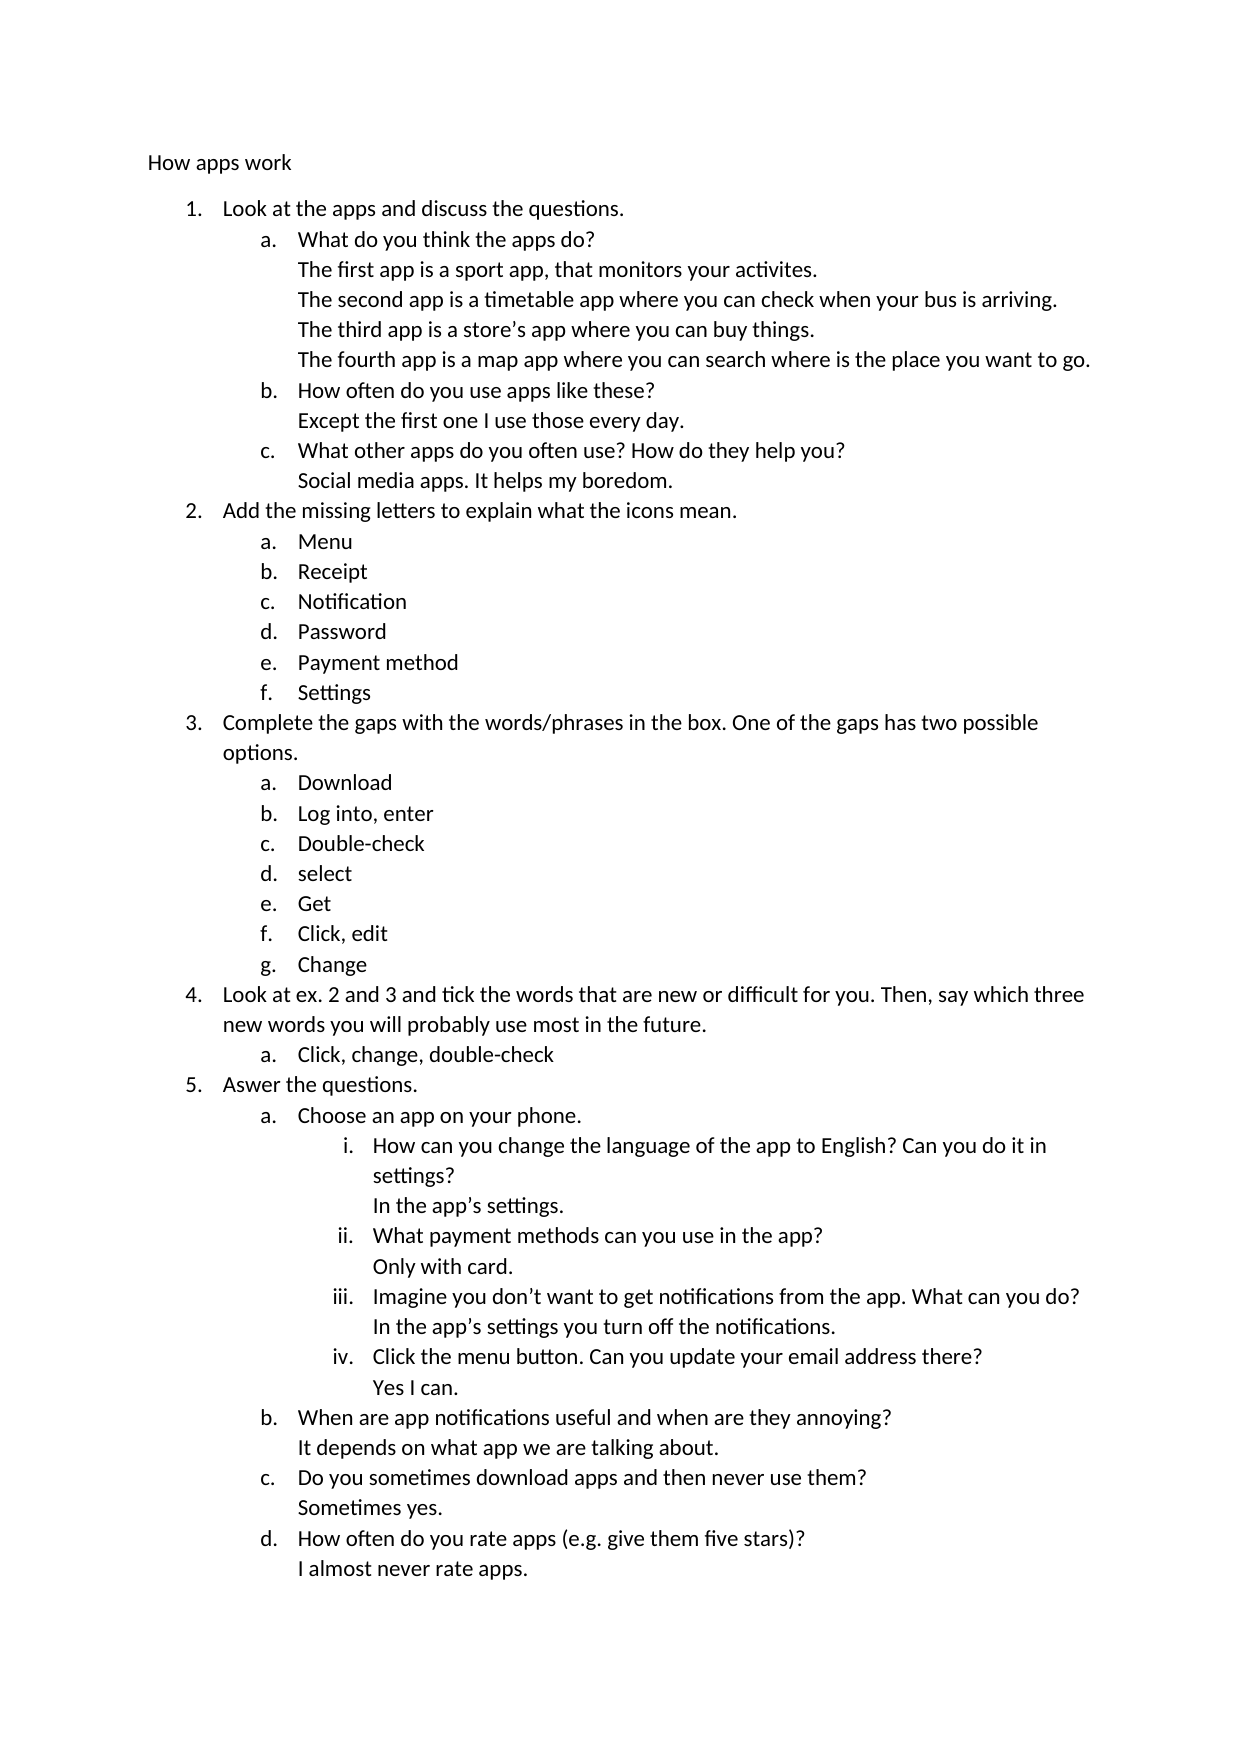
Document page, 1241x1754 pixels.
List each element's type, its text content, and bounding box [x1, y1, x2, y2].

list Receipt [260, 557, 1093, 585]
list Click the menu button. Can you update your email address there? [354, 1342, 1093, 1370]
list Payment method [260, 648, 1093, 676]
list What other apps do you often use? How do they help you? [260, 436, 1093, 464]
list When are app notifications useful and when are they annoying? [260, 1403, 1093, 1431]
list What payment methods can you use in the app? [354, 1222, 1093, 1249]
list Notification [260, 587, 1093, 615]
list Menu [260, 527, 1093, 555]
list Yes I can. [373, 1373, 1093, 1401]
list Look at ex. 2 and 3 and tick the words that are new or difficult for you. Then, say which three new words you will probably use most in the future. [185, 980, 1093, 1038]
list Add the missing letters to explain what the icons mean. [185, 497, 1093, 524]
list Social media apps. It helps my boredom. [298, 466, 1093, 494]
list Complete the gaps with the words/phrases in the box. One of the gaps has two possible options. [185, 708, 1093, 766]
list I almost never rate apps. [298, 1554, 1093, 1582]
list Download [260, 768, 1093, 796]
list How can you change the language of the app to English? Can you do it in settings? [354, 1131, 1093, 1189]
list Sometimes yes. [298, 1493, 1093, 1521]
list What do you think the apps do? [260, 225, 1093, 253]
list Settings [260, 678, 1093, 706]
list Only with card. [373, 1252, 1093, 1280]
list The third app is a store’s app where you can buy things. [298, 315, 1093, 343]
list In the app’s settings. [373, 1191, 1093, 1219]
list Aswer the questions. [185, 1071, 1093, 1098]
list Look at the apps and discuss the questions. [185, 194, 1093, 222]
list Click, edit [260, 919, 1093, 947]
list It depends on what app we are talking about. [298, 1433, 1093, 1461]
list Click, change, double-check [260, 1040, 1093, 1068]
list Do you sometimes download apps and then never use them? [260, 1463, 1093, 1491]
list How often do you rate apps (e.g. give them five stars)? [260, 1524, 1093, 1552]
list Choose an app on your phone. [260, 1101, 1093, 1129]
list Imagine you don’t want to get notifications from the app. What can you do? [354, 1282, 1093, 1310]
list How often do you use apps like these? [260, 376, 1093, 404]
list Log into, enter [260, 799, 1093, 827]
list Password [260, 617, 1093, 645]
list Change [260, 950, 1093, 978]
list Get [260, 889, 1093, 917]
list The fourth app is a map app where you can search where is the place you want to go. [298, 346, 1093, 373]
text How apps work [148, 148, 1093, 176]
list Except the first one I use those every day. [298, 406, 1093, 434]
list Double-check [260, 829, 1093, 857]
list The second app is a timetable app where you can check when your bus is arriving. [298, 285, 1093, 313]
list In the app’s settings you turn off the notifications. [373, 1312, 1093, 1340]
list select [260, 859, 1093, 887]
list The first app is a sport app, that monitors your activites. [298, 255, 1093, 283]
